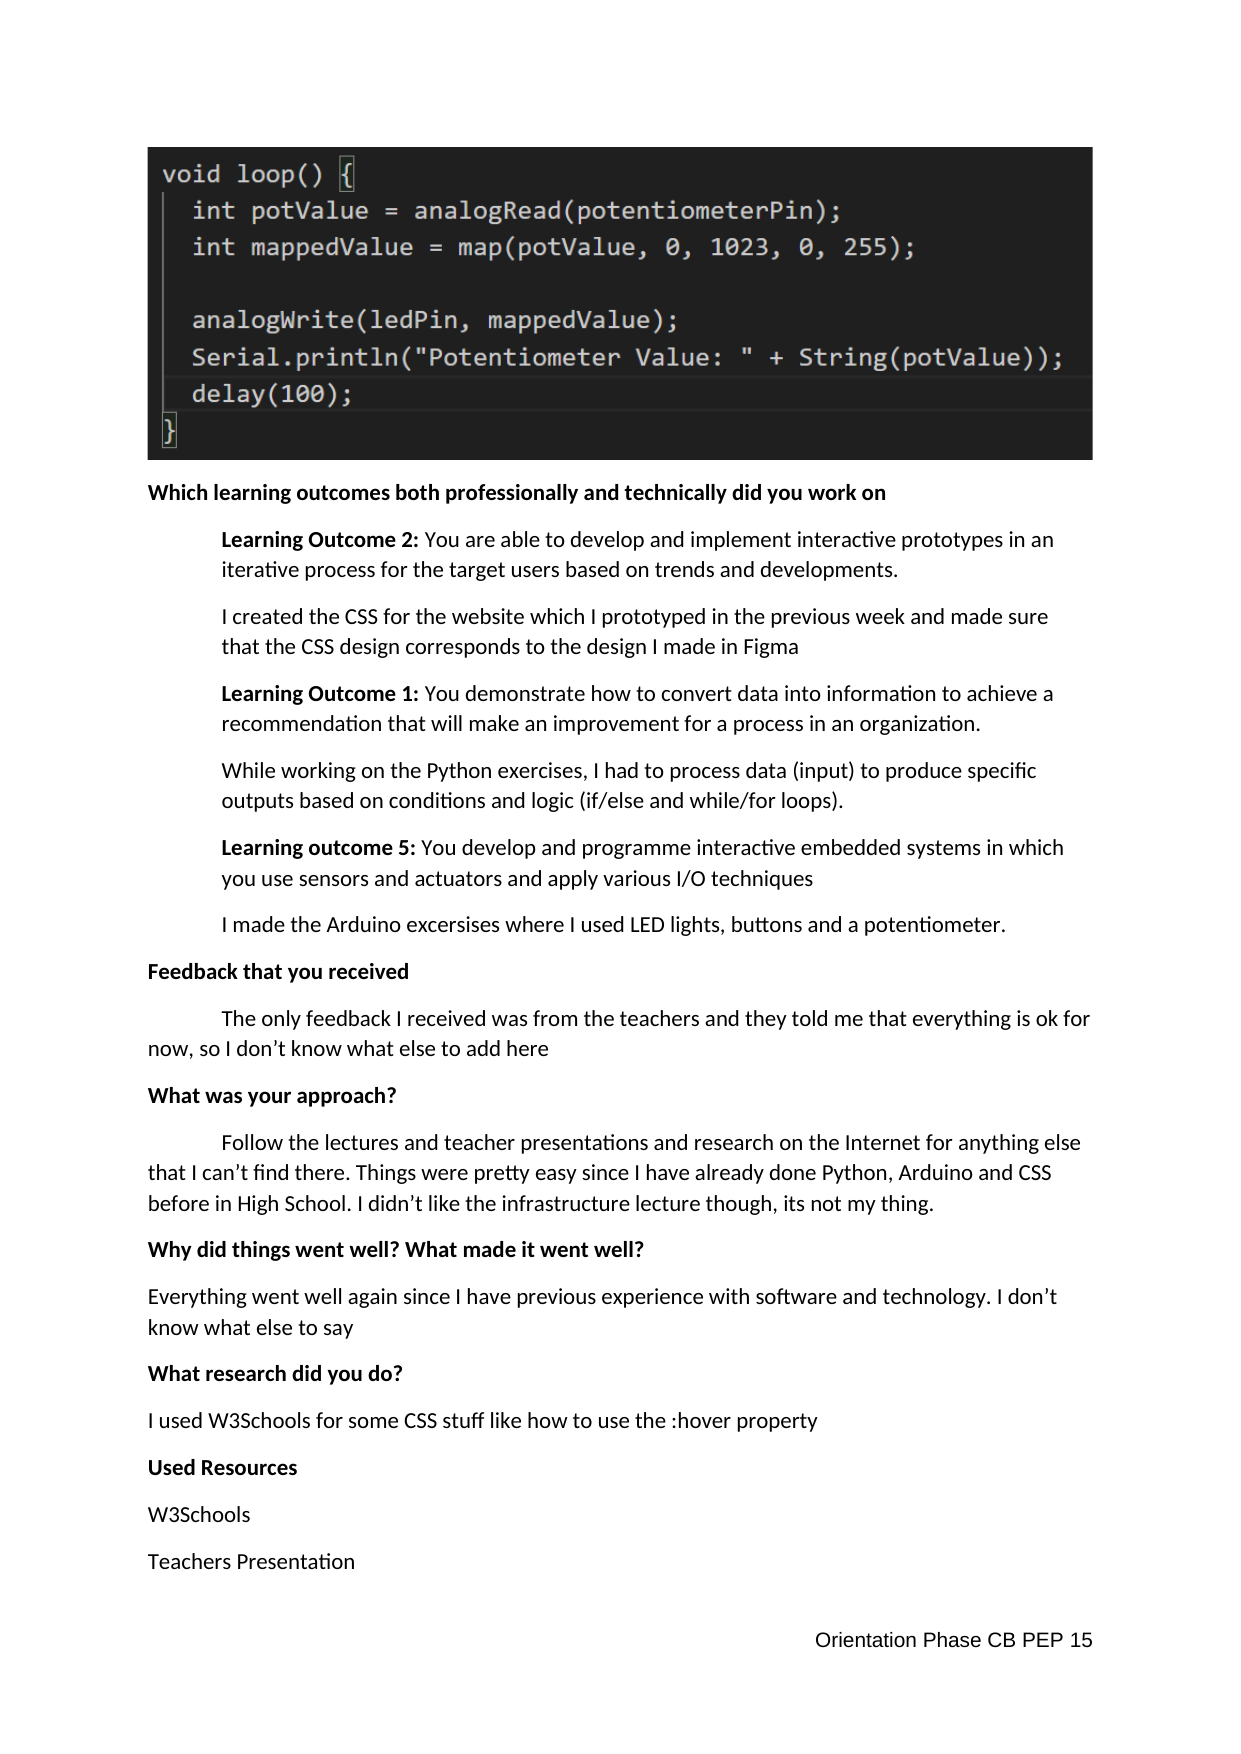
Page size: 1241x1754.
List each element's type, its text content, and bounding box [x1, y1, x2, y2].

text Which learning outcomes both professionally and technically did you work on [148, 478, 1093, 506]
text Everything went well again since I have previous experience with software and technology. I don’t know what else to say [148, 1282, 1093, 1341]
text Why did things went well? What made it went well? [148, 1236, 1093, 1264]
text Feedback that you received [148, 957, 1093, 986]
text Learning outcome 5: You develop and programme interactive embedded systems in which you use sensors and actuators and apply various I/O techniques [221, 833, 1093, 892]
text I created the CSS for the website which I prototyped in the previous week and made sure that the CSS design corresponds to the design I made in Figma [221, 602, 1093, 661]
text I made the Arduino excersises where I used LED lights, buttons and a potentiometer. [221, 911, 1093, 939]
text W3Schools [148, 1500, 1093, 1528]
text The only feedback I received was from the teachers and they told me that everything is ok for now, so I don’t know what else to add here [148, 1004, 1093, 1063]
text Learning Outcome 2: You are able to develop and implement interactive prototypes in an iterative process for the target users based on trends and developments. [221, 525, 1093, 583]
text Used Resources [148, 1453, 1093, 1481]
text While working on the Python exercises, I had to process data (input) to produce specific outputs based on conditions and logic (if/else and while/for loops). [221, 756, 1093, 815]
picture [147, 147, 1093, 460]
text Learning Outcome 1: You demonstrate how to convert data into information to achieve a recommendation that will make an improvement for a process in an organization. [221, 679, 1093, 738]
text What was your approach? [148, 1081, 1093, 1109]
text What research did you do? [148, 1359, 1093, 1388]
text Follow the lectures and teacher presentations and research on the Internet for anything else that I can’t find there. Things were pretty easy since I have already done Python, Arduino and CSS before in High School. I didn’t like the infrastructure lecture though, its not my thing. [148, 1128, 1093, 1217]
text I used W3Schools for some CSS stuff like how to use the :hover property [148, 1406, 1093, 1434]
text Teachers Presentation [148, 1547, 1093, 1575]
